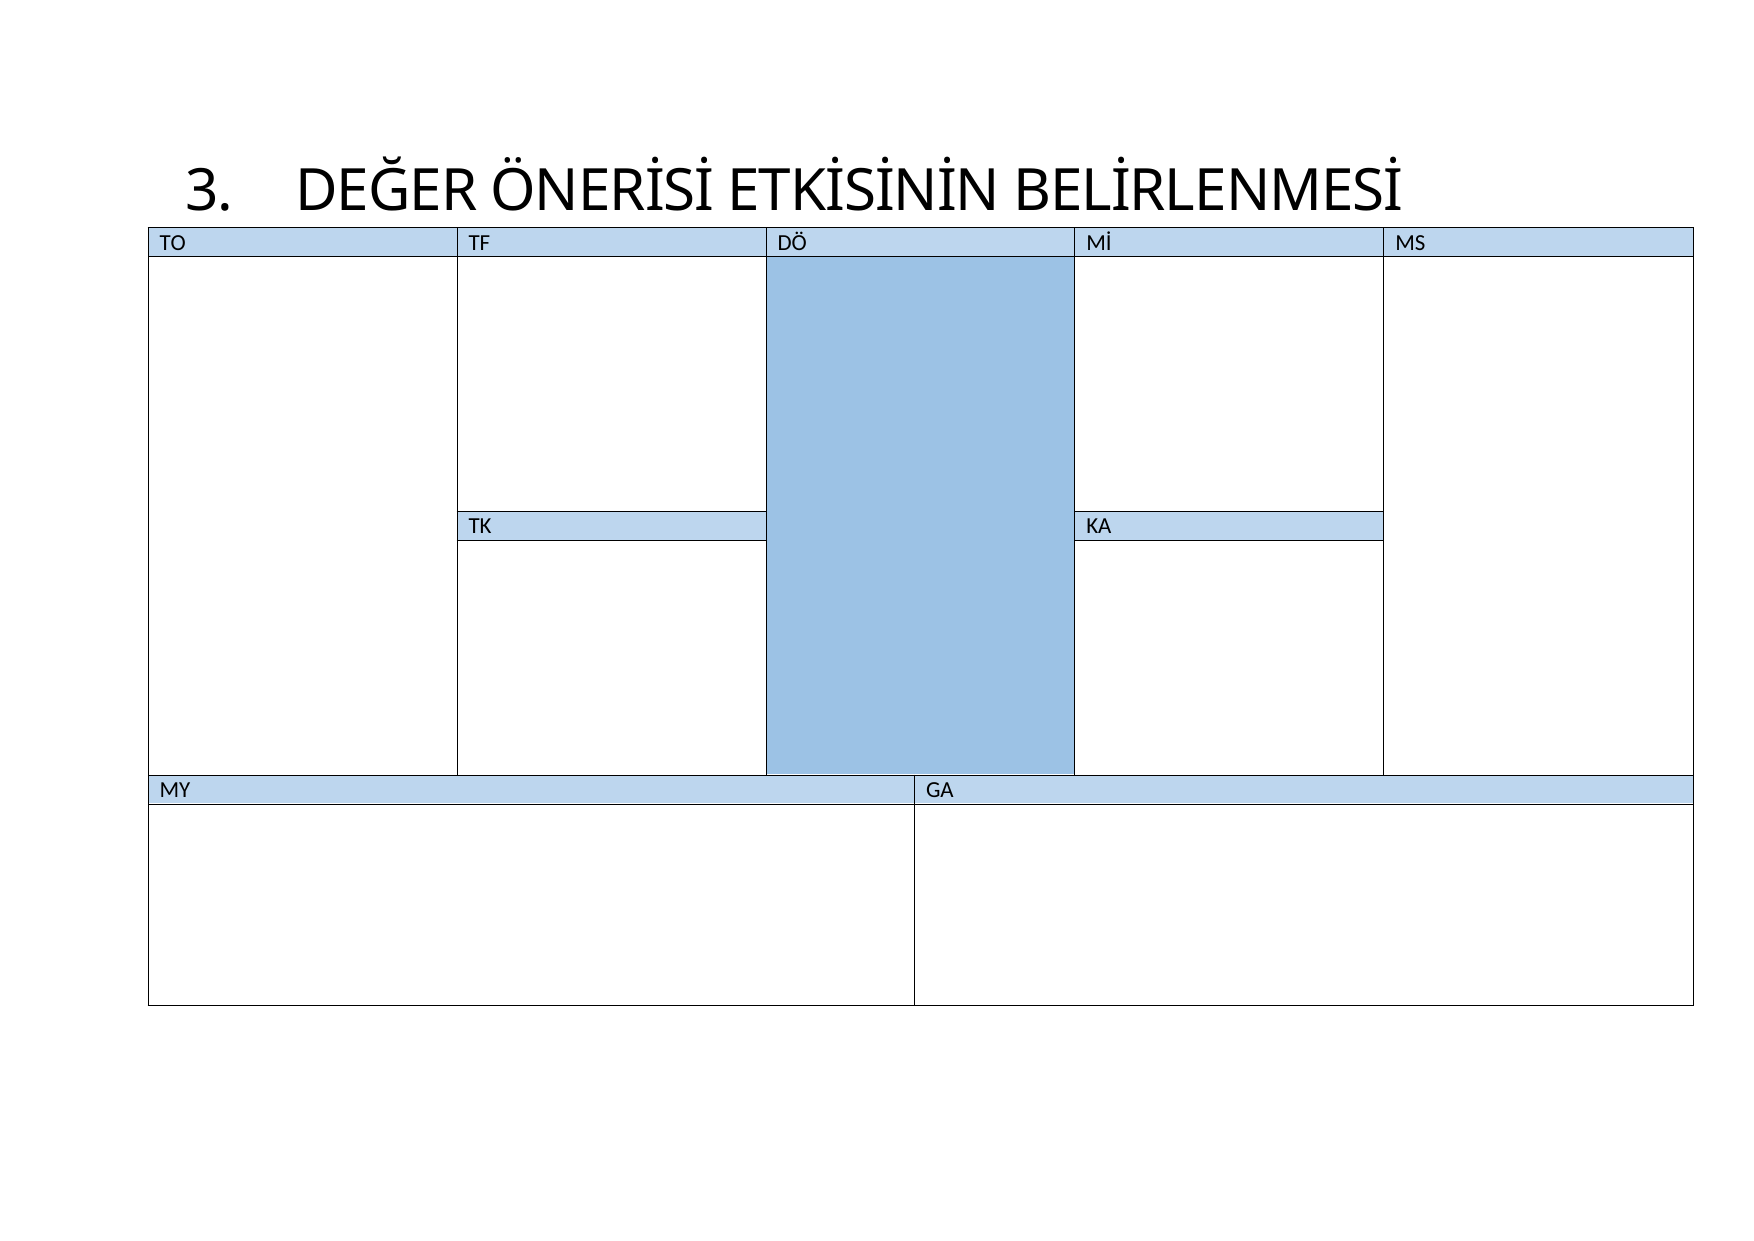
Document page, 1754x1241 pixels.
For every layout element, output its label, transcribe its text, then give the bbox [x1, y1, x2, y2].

table_header Mİ [1075, 228, 1383, 256]
title DEĞER ÖNERİSİ ETKİSİNİN BELİRLENMESİ [185, 148, 1606, 227]
table_cell [149, 257, 457, 774]
table_header DÖ [767, 228, 1074, 256]
table_cell [1075, 257, 1383, 511]
table_cell KA [1075, 512, 1383, 540]
table_header MS [1384, 228, 1693, 256]
table_cell [915, 805, 1693, 1004]
table_cell GA [915, 776, 1693, 803]
table_header TO [149, 228, 457, 256]
table_cell [767, 257, 1074, 774]
table_cell MY [149, 776, 914, 803]
table_cell [1384, 257, 1693, 774]
table_cell [149, 805, 914, 1004]
table_cell TK [458, 512, 766, 540]
table_cell [1075, 541, 1383, 774]
table_cell [458, 257, 766, 511]
table_cell [458, 541, 766, 774]
table_header TF [458, 228, 766, 256]
